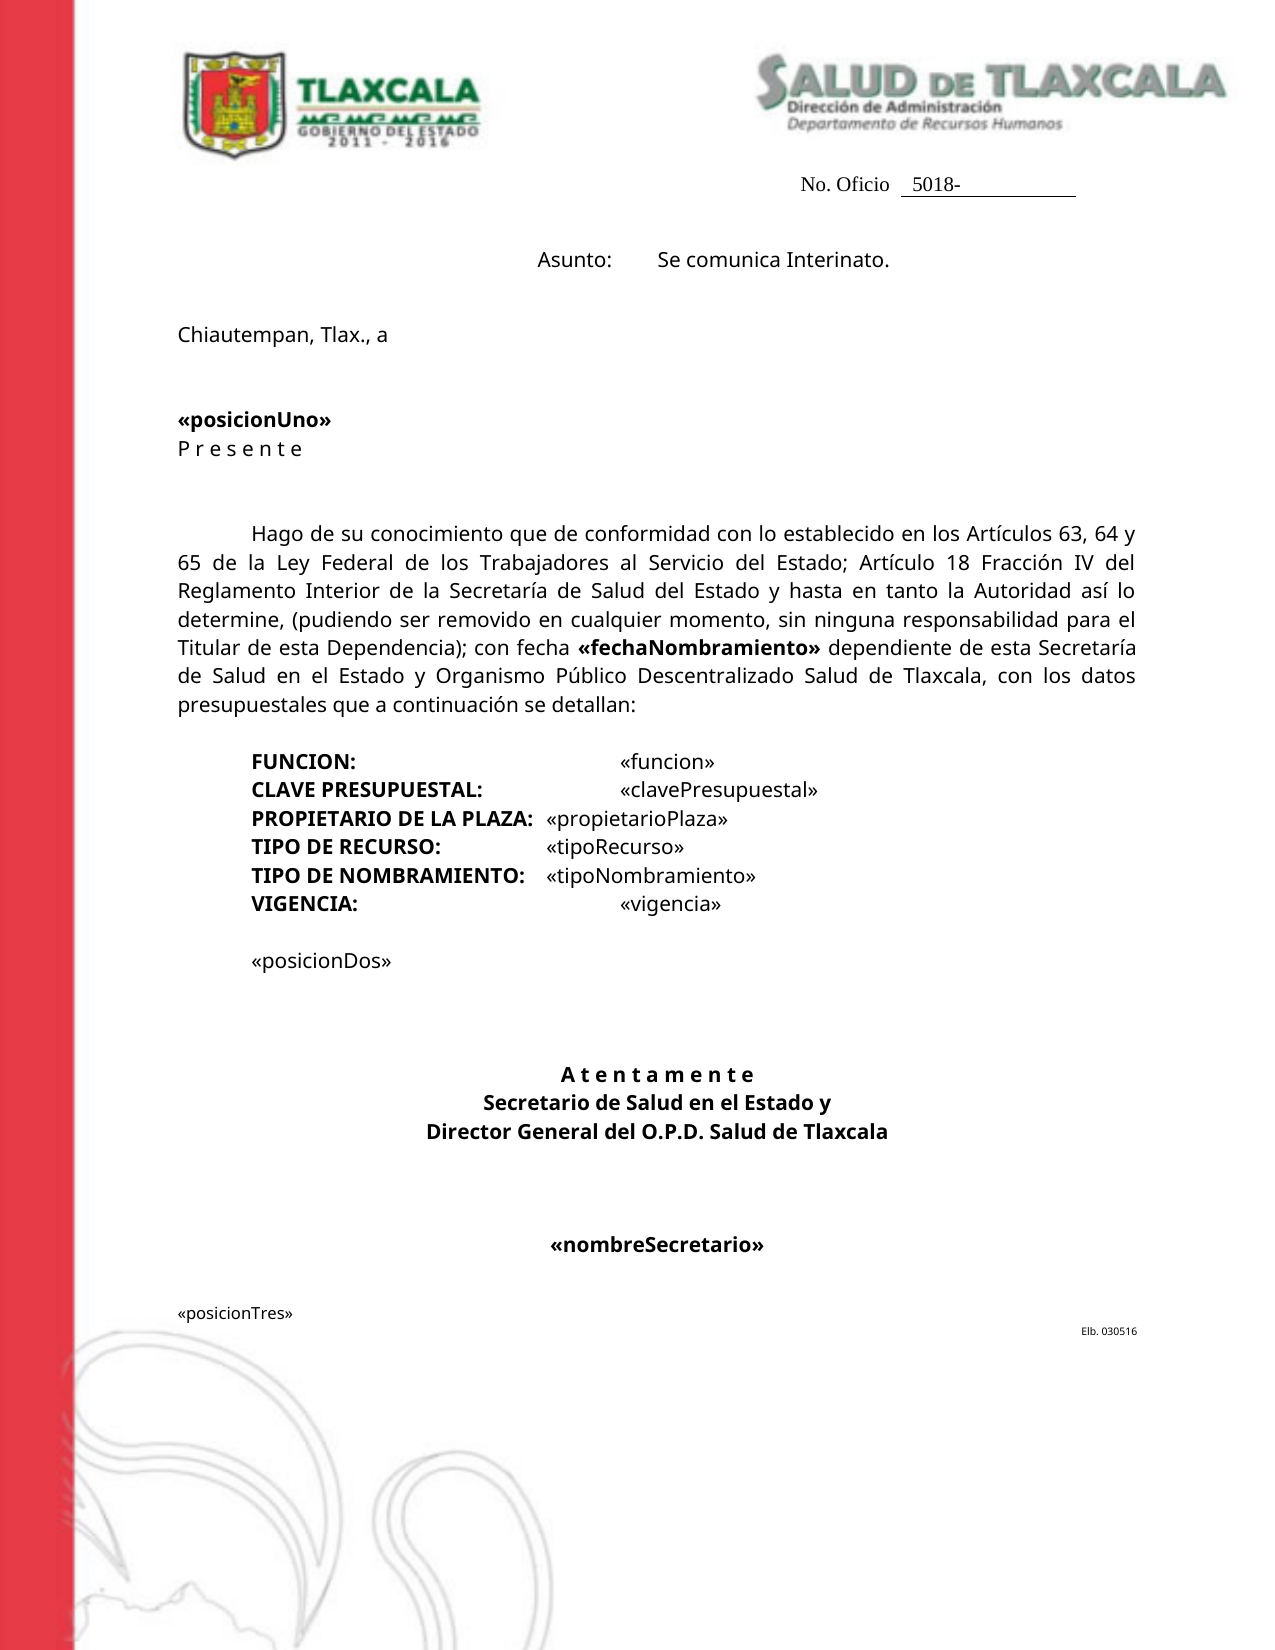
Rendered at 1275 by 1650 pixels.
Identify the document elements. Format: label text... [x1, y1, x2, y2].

picture [0, 0, 1269, 1650]
text «posicionDos» [177, 946, 1137, 975]
text Secretario de Salud en el Estado y [177, 1088, 1137, 1117]
text «posicionUno» [177, 406, 1137, 434]
text VIGENCIA: «vigencia» [177, 889, 1137, 918]
text FUNCION: «funcion» [177, 747, 1137, 776]
text «posicionTres» [177, 1301, 1137, 1324]
text «nombreSecretario» [177, 1230, 1137, 1259]
text Hago de su conocimiento que de conformidad con lo establecido en los Artículos 63, 64 y 65 de la Ley Federal de los Trabajadores al Servicio del Estado; Artículo 18 Fracción IV del Reglamento Interior de la Secretaría de Salud del Estado y hasta en tanto la Autoridad así lo determine, (pudiendo ser removido en cualquier momento, sin ninguna responsabilidad para el Titular de esta Dependencia); con fecha «fechaNombramiento» dependiente de esta Secretaría de Salud en el Estado y Organismo Público Descentralizado Salud de Tlaxcala, con los datos presupuestales que a continuación se detallan: [177, 519, 1137, 718]
text Director General del O.P.D. Salud de Tlaxcala [177, 1117, 1137, 1145]
table_header No. Oficio [676, 148, 901, 196]
table_header 5018- [901, 148, 1076, 196]
table_header Se comunica Interinato. [646, 245, 1107, 292]
text PROPIETARIO DE LA PLAZA: «propietarioPlaza» [177, 804, 1137, 832]
table_header Asunto: [526, 245, 646, 292]
text CLAVE PRESUPUESTAL: «clavePresupuestal» [177, 776, 1137, 804]
text TIPO DE RECURSO: «tipoRecurso» [177, 832, 1137, 861]
text Elb. 030516 [177, 1324, 1137, 1338]
text P r e s e n t e [177, 434, 1137, 462]
text A t e n t a m e n t e [177, 1060, 1137, 1088]
text Chiautempan, Tlax., a [177, 320, 1137, 349]
text TIPO DE NOMBRAMIENTO: «tipoNombramiento» [177, 861, 1137, 889]
